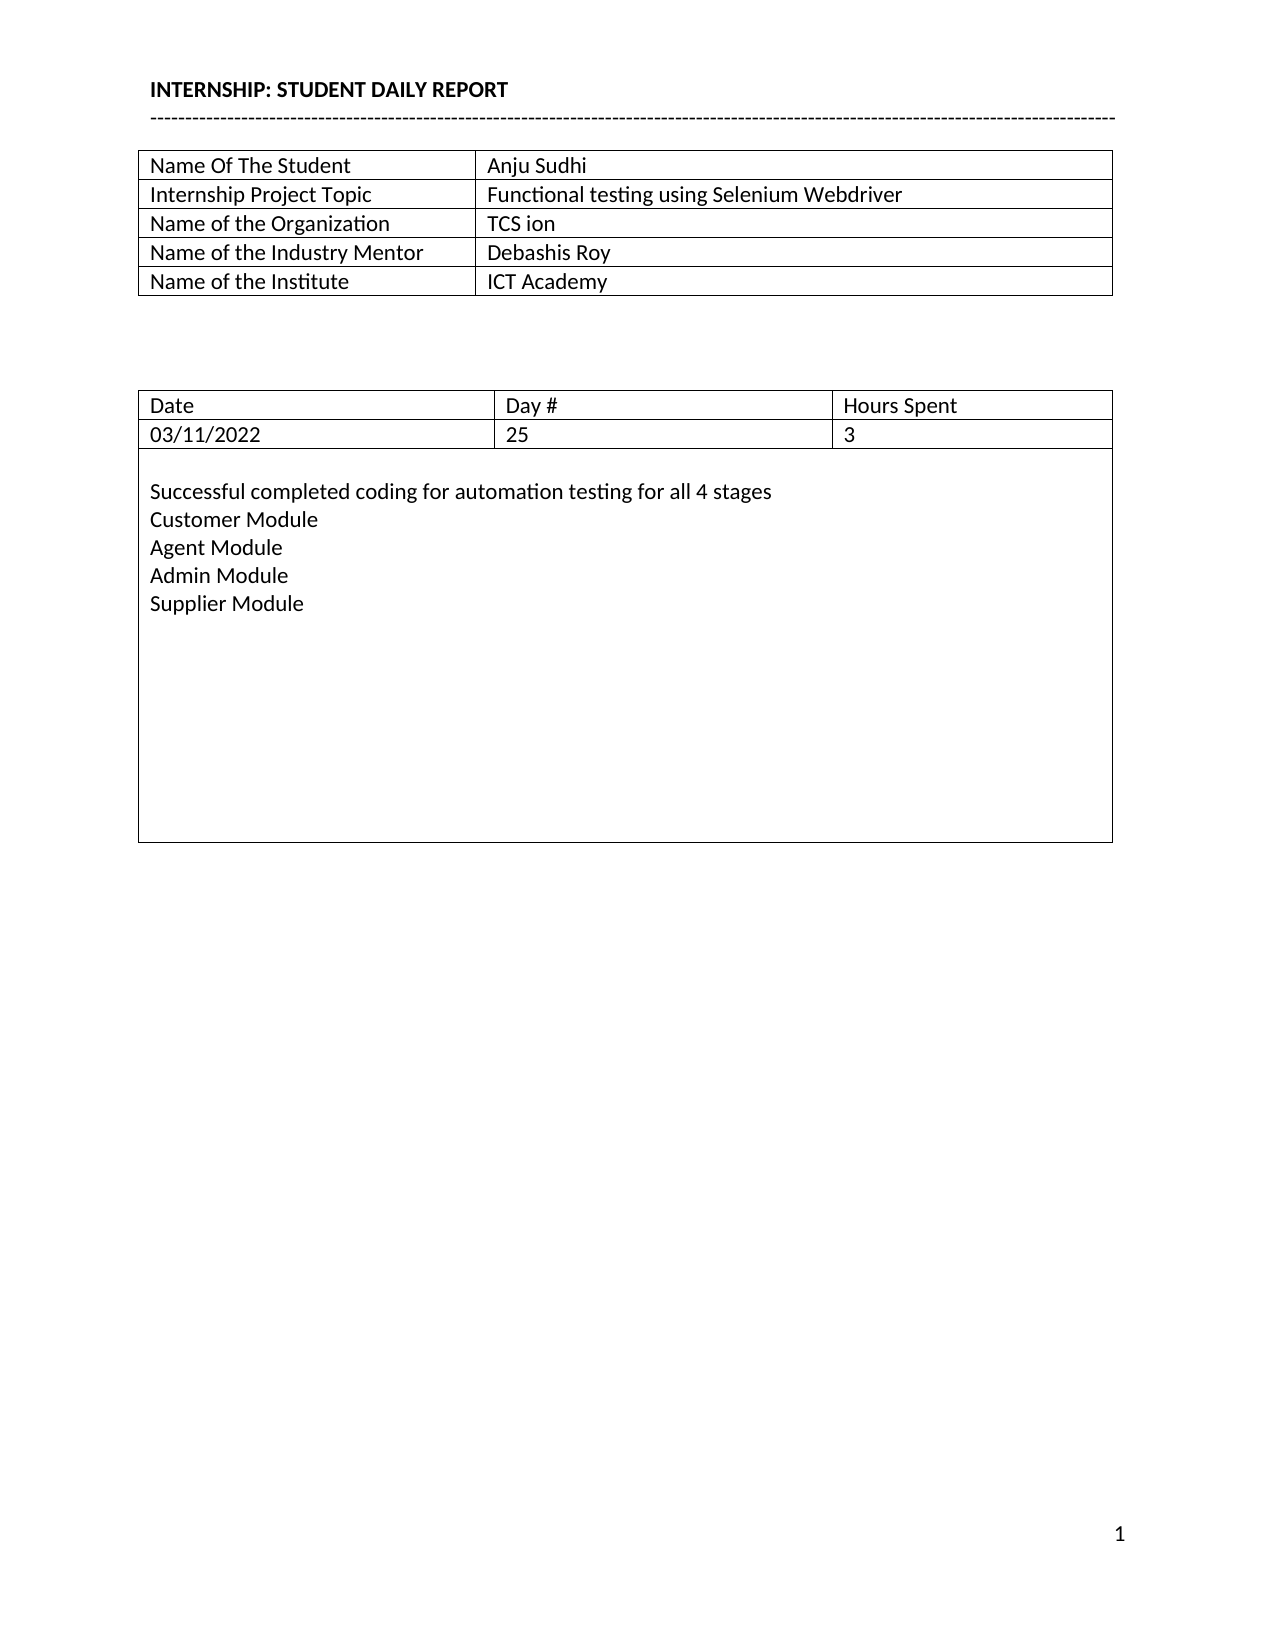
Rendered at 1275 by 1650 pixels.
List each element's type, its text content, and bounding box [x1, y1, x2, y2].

table_cell Name of the Organization [139, 209, 475, 237]
table_cell Internship Project Topic [139, 180, 475, 208]
table_cell Name of the Industry Mentor [139, 238, 475, 266]
table_header Hours Spent [833, 391, 1112, 419]
table_cell Name of the Institute [139, 267, 475, 295]
table_cell TCS ion [476, 209, 1112, 237]
table_cell Successful completed coding for automation testing for all 4 stages Customer Module Agent Module Admin Module Supplier Module [139, 449, 1112, 842]
table_header Anju Sudhi [476, 151, 1112, 179]
table_header Date [139, 391, 494, 419]
table_cell Debashis Roy [476, 238, 1112, 266]
table_cell 03/11/2022 [139, 420, 494, 448]
table_header Name Of The Student [139, 151, 475, 179]
table_cell 3 [833, 420, 1112, 448]
table_cell Functional testing using Selenium Webdriver [476, 180, 1112, 208]
table_cell 25 [495, 420, 832, 448]
table_cell ICT Academy [476, 267, 1112, 295]
table_header Day # [495, 391, 832, 419]
